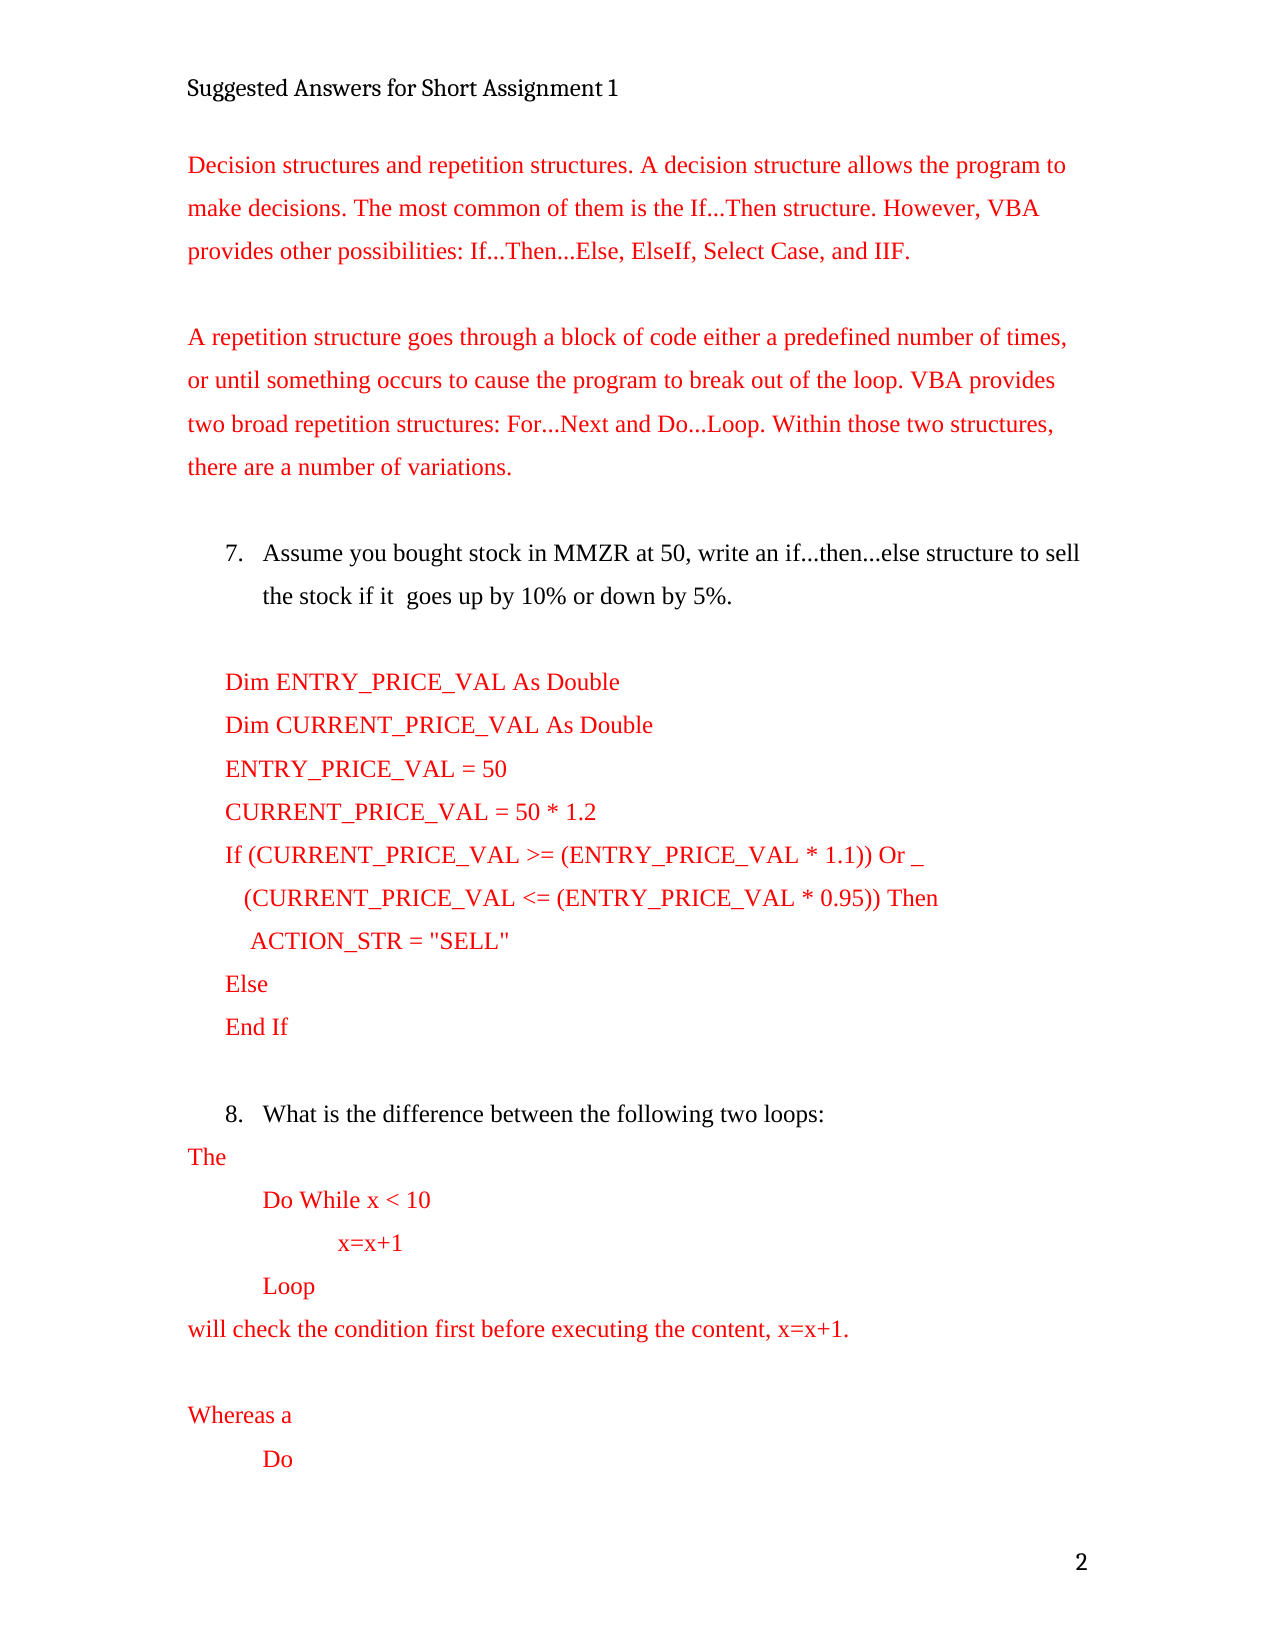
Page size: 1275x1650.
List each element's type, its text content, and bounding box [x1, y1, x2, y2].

text Else [225, 969, 1087, 998]
text Decision structures and repetition structures. A decision structure allows the program to make decisions. The most common of them is the If...Then structure. However, VBA provides other possibilities: If...Then...Else, ElseIf, Select Case, and IIF. [187, 150, 1087, 265]
text End If [225, 1012, 1087, 1041]
text CURRENT_PRICE_VAL = 50 * 1.2 [225, 797, 1087, 826]
text The [187, 1142, 1087, 1171]
text ACTION_STR = "SELL" [225, 926, 1087, 955]
text A repetition structure goes through a block of code either a predefined number of times, or until something occurs to cause the program to break out of the loop. VBA provides two broad repetition structures: For...Next and Do...Loop. Within those two structures, there are a number of variations. [187, 322, 1087, 481]
text ENTRY_PRICE_VAL = 50 [225, 754, 1087, 782]
text Dim ENTRY_PRICE_VAL As Double [225, 667, 1087, 696]
list What is the difference between the following two loops: [225, 1099, 1087, 1127]
text will check the condition first before executing the content, x=x+1. [187, 1314, 1087, 1343]
list Assume you bought stock in MMZR at 50, write an if...then...else structure to sell the stock if it goes up by 10% or down by 5%. [225, 538, 1087, 610]
text Dim CURRENT_PRICE_VAL As Double [225, 711, 1087, 739]
text Do [187, 1444, 1087, 1472]
text Do While x < 10 [262, 1185, 1087, 1214]
text Whereas a [187, 1401, 1087, 1429]
text If (CURRENT_PRICE_VAL >= (ENTRY_PRICE_VAL * 1.1)) Or _ [225, 840, 1087, 869]
text (CURRENT_PRICE_VAL <= (ENTRY_PRICE_VAL * 0.95)) Then [225, 883, 1087, 912]
text Loop [262, 1271, 1087, 1300]
text x=x+1 [262, 1228, 1087, 1257]
